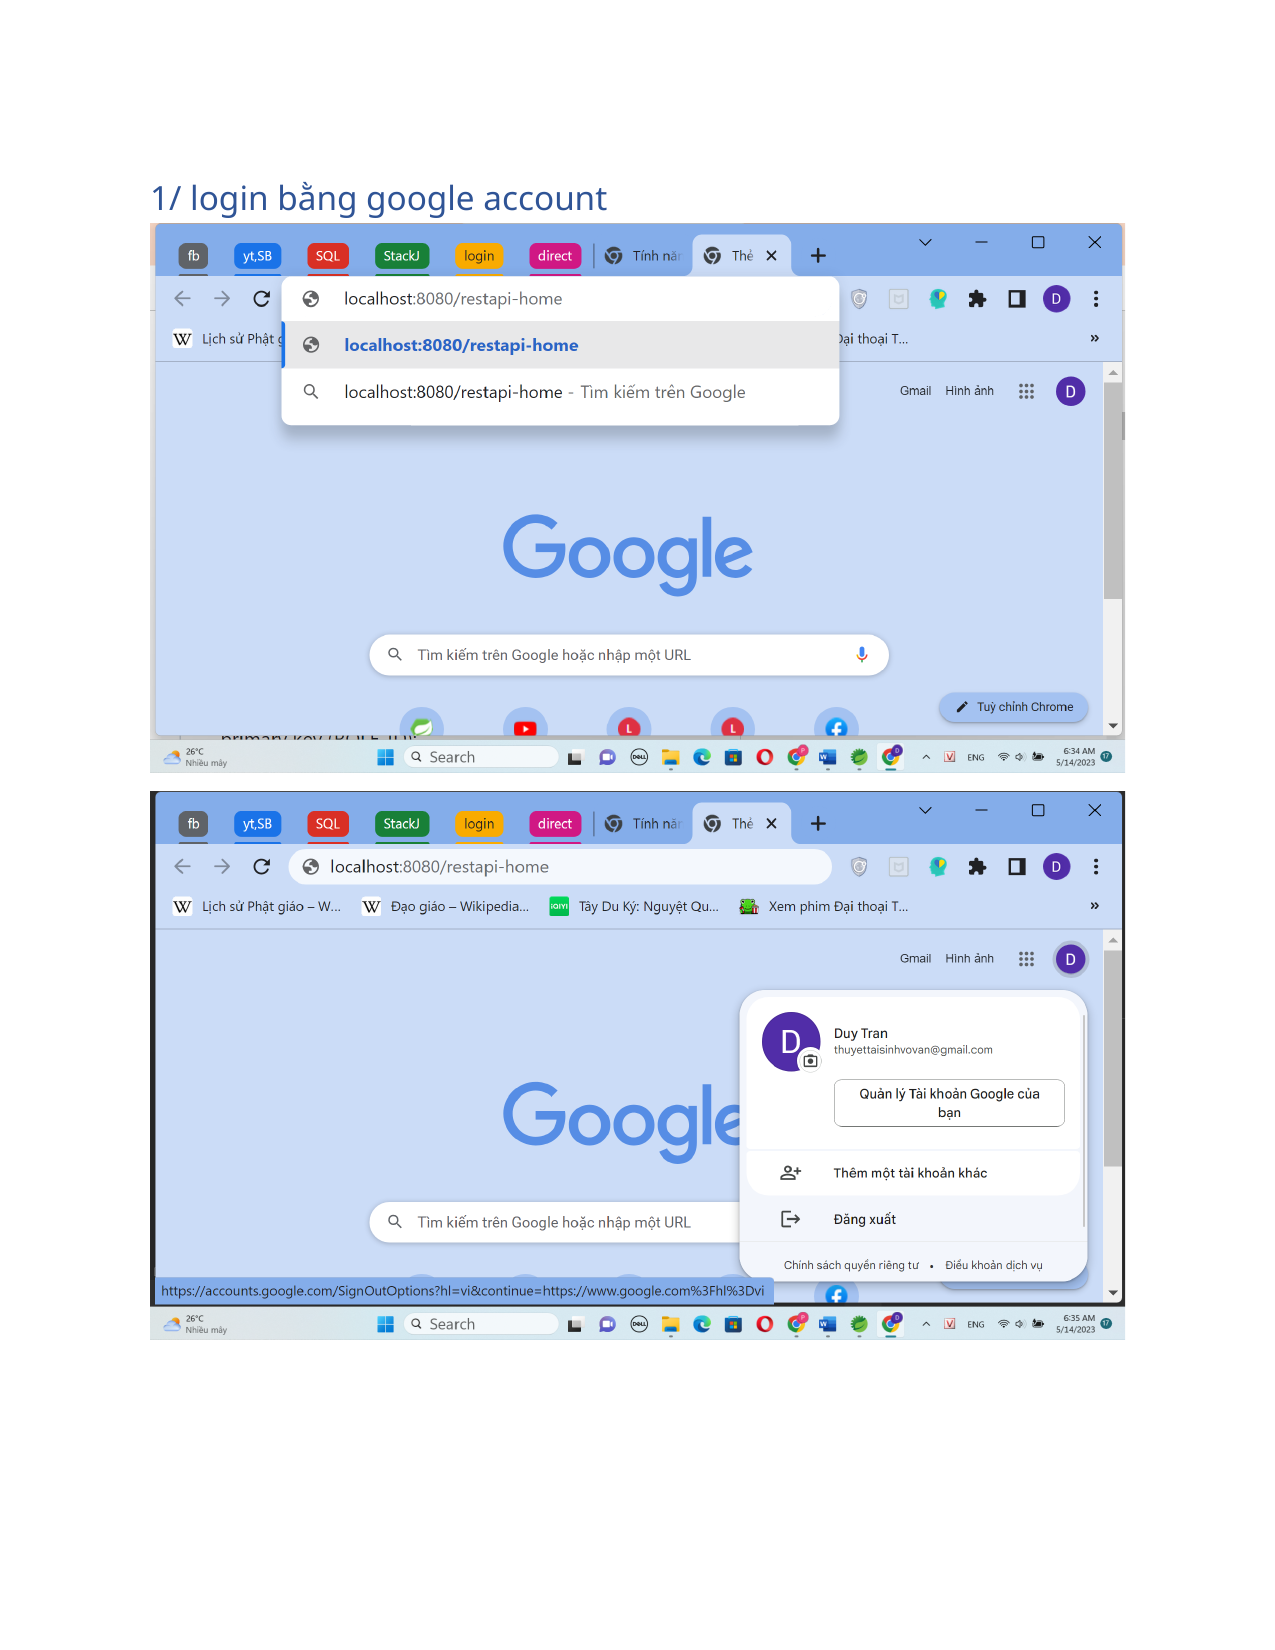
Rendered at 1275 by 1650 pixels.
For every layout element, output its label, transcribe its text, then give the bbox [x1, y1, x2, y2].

subtitle 1/ login bằng google account [150, 175, 1125, 220]
picture [150, 223, 1125, 773]
picture [150, 791, 1125, 1340]
